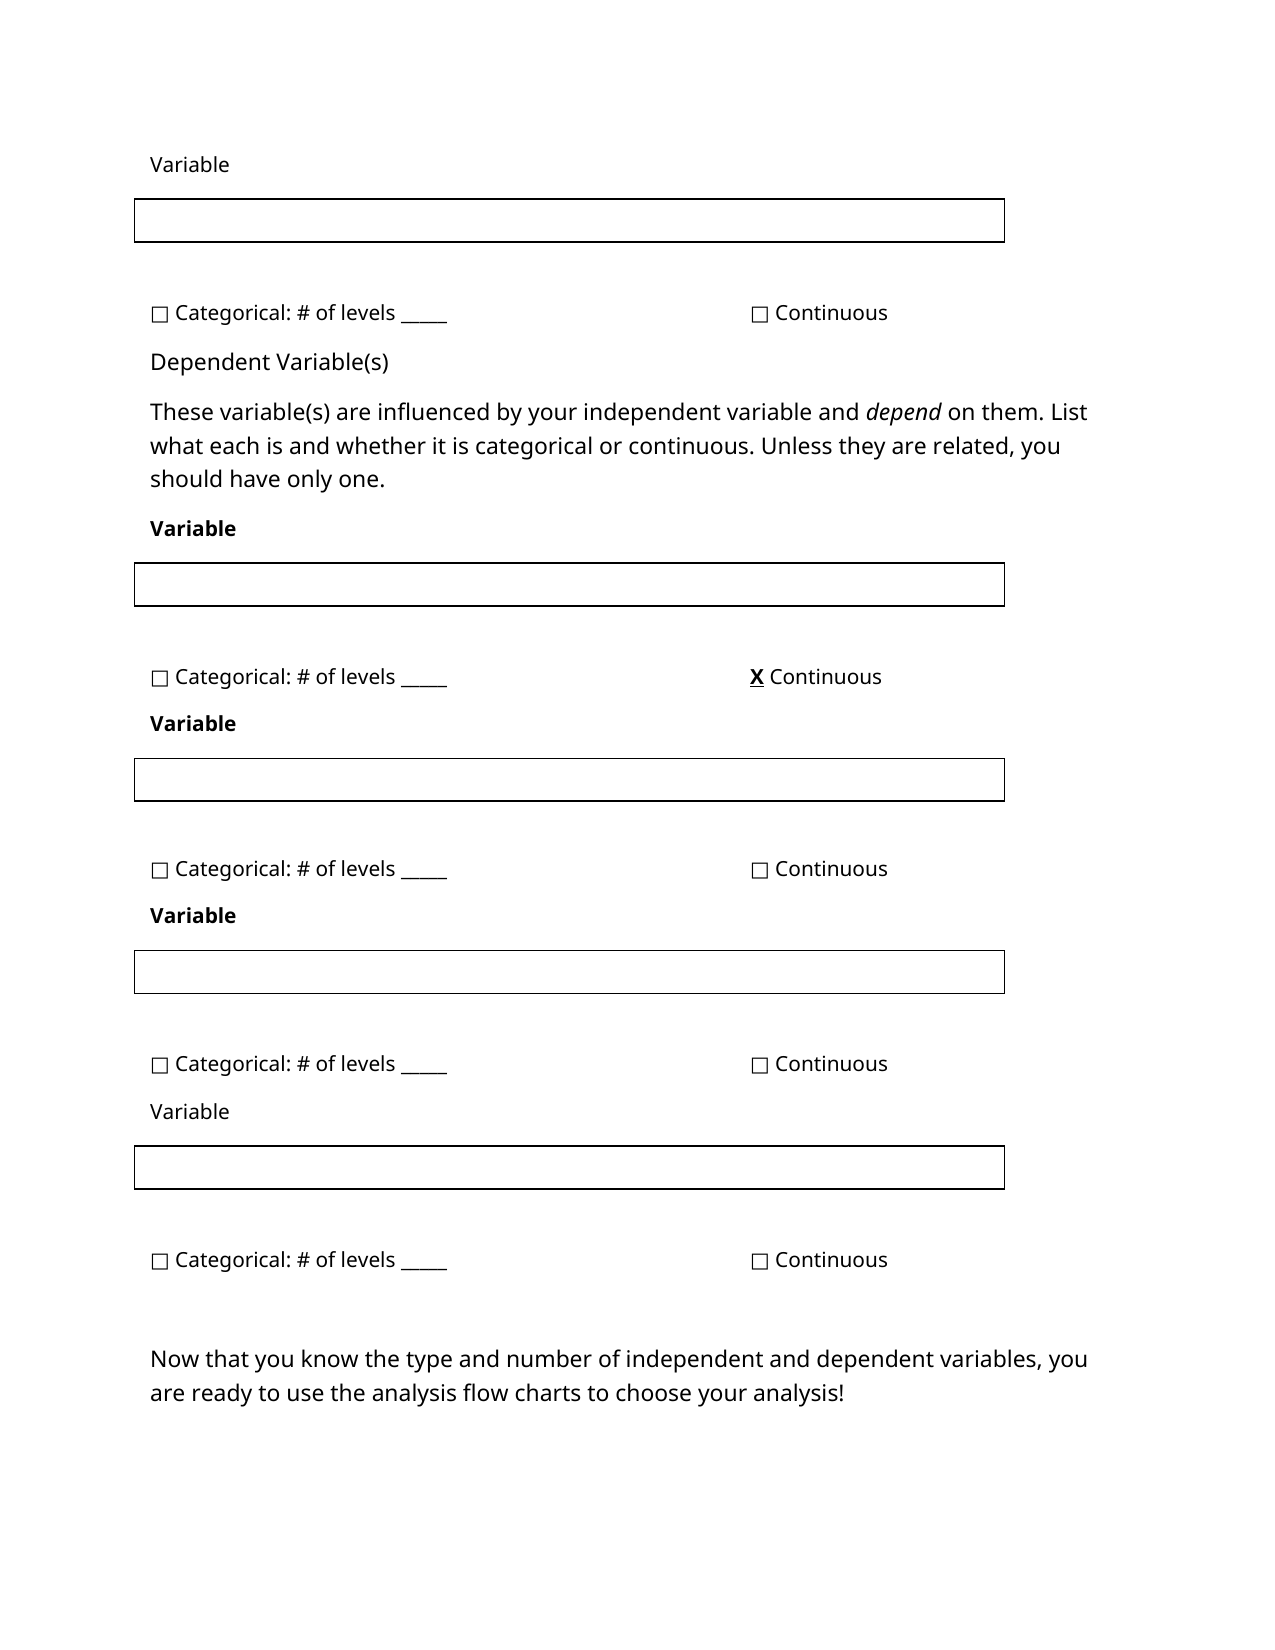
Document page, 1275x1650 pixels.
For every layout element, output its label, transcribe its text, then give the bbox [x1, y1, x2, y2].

text Now that you know the type and number of independent and dependent variables, you are ready to use the analysis flow charts to choose your analysis! [150, 1343, 1125, 1408]
text Variable [150, 150, 1125, 178]
text Variable [150, 901, 1125, 930]
text These variable(s) are influenced by your independent variable and depend on them. List what each is and whether it is categorical or continuous. Unless they are related, you should have only one. [150, 396, 1125, 494]
text □ Categorical: # of levels _____ □ Continuous [150, 854, 1125, 883]
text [150, 298, 1125, 327]
text □ Categorical: # of levels _____ □ Continuous [150, 1245, 1125, 1273]
text Variable [150, 709, 1125, 738]
text □ Categorical: # of levels _____ □ Continuous [150, 1049, 1125, 1078]
text Variable [150, 514, 1125, 542]
text Variable [150, 1097, 1125, 1125]
text □ Categorical: # of levels _____ X Continuous [150, 662, 1125, 690]
text Dependent Variable(s) [150, 345, 1125, 377]
